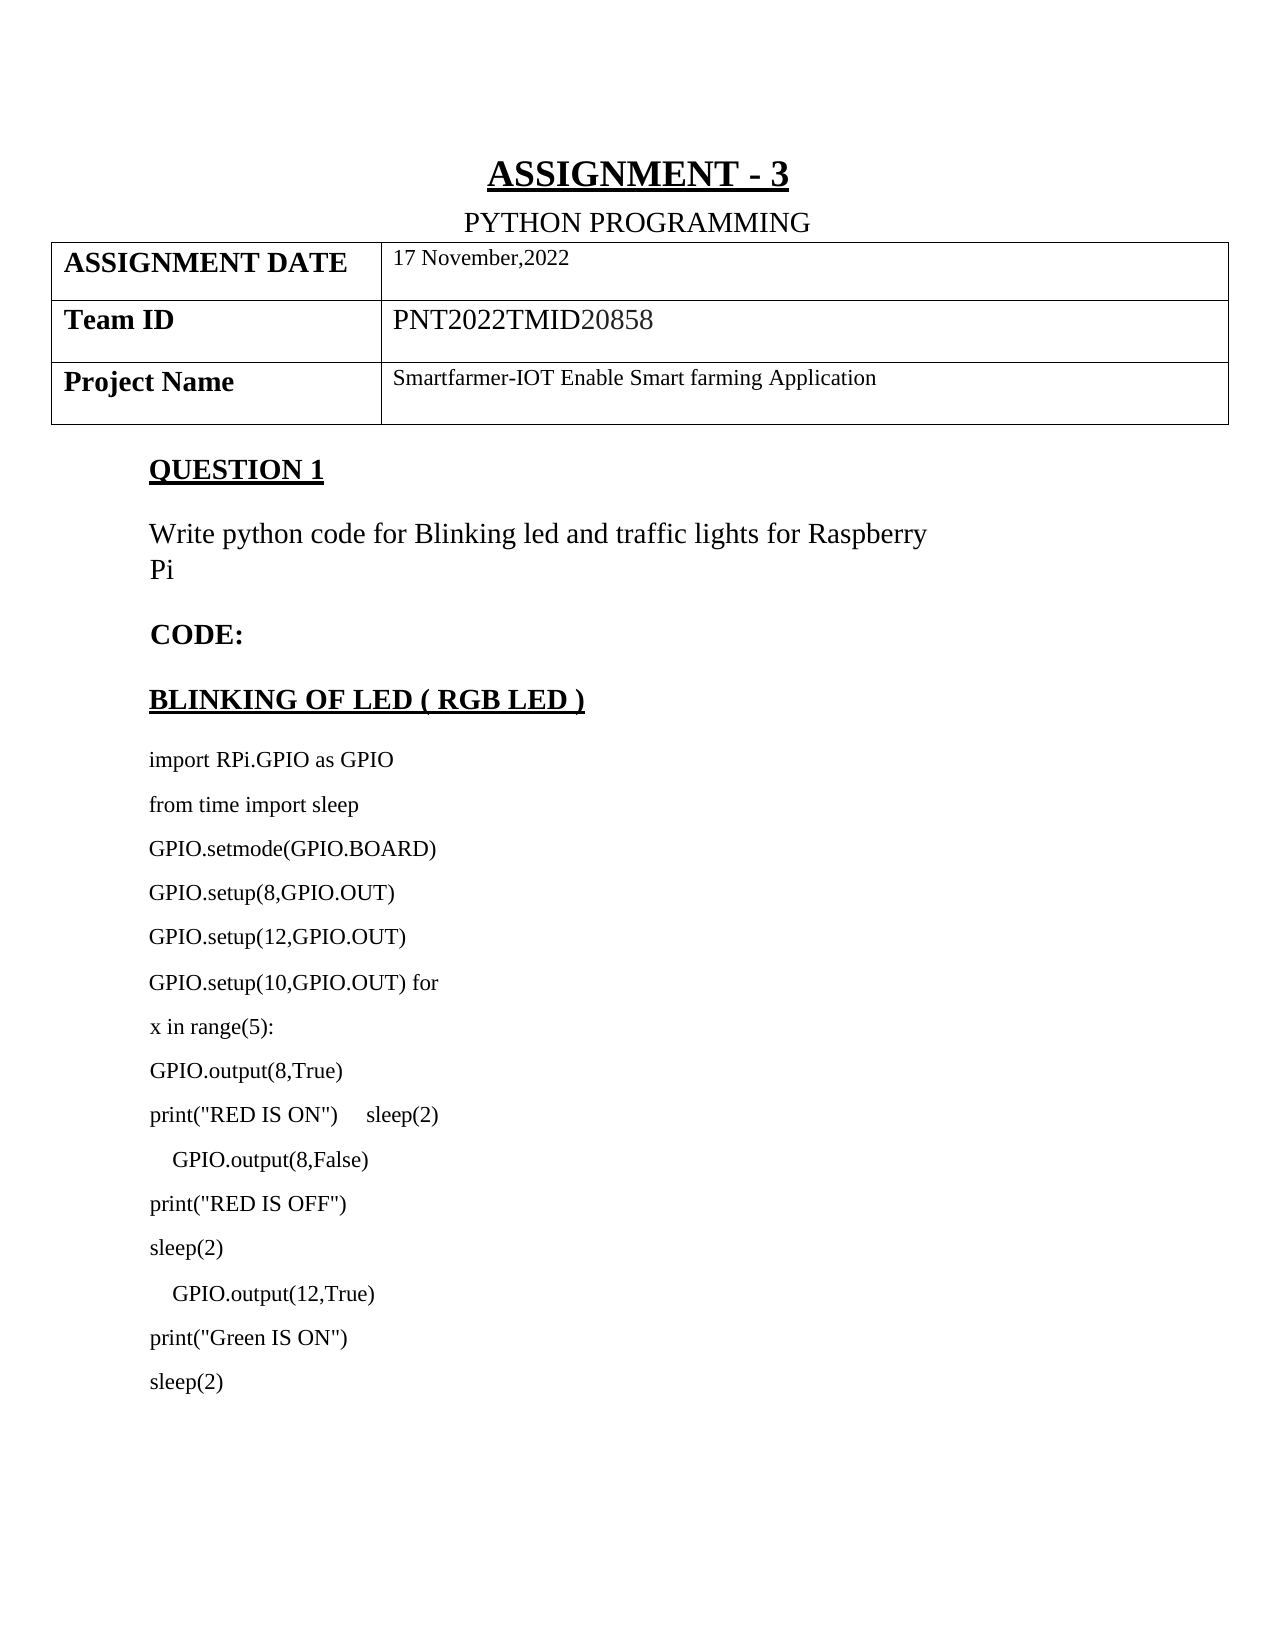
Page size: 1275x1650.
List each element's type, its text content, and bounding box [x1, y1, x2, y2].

subtitle QUESTION 1 [148, 452, 1242, 486]
text PYTHON PROGRAMMING [461, 205, 813, 239]
text GPIO.output(8,False) print("RED IS OFF") [149, 1146, 371, 1217]
table_cell Smartfarmer-IOT Enable Smart farming Application [382, 363, 1228, 423]
text sleep(2) [149, 1235, 1242, 1261]
table_cell PNT2022TMID20858 [382, 301, 1228, 362]
title ASSIGNMENT - 3 [461, 151, 814, 194]
text GPIO.setup(10,GPIO.OUT) for x in range(5): GPIO.output(8,True) print("RED IS ON") sleep(2) [148, 969, 440, 1128]
table_header 17 November,2022 [382, 243, 1228, 300]
table_header ASSIGNMENT DATE [52, 243, 381, 300]
text BLINKING OF LED ( RGB LED ) [148, 682, 1242, 716]
text GPIO.output(12,True) print("Green IS ON") sleep(2) [149, 1279, 377, 1394]
text CODE: [150, 617, 1242, 651]
text Write python code for Blinking led and traffic lights for Raspberry Pi [148, 517, 930, 586]
table_cell Project Name [52, 363, 381, 423]
table_cell Team ID [52, 301, 381, 362]
text import RPi.GPIO as GPIO from time import sleep GPIO.setmode(GPIO.BOARD) GPIO.setup(8,GPIO.OUT) GPIO.setup(12,GPIO.OUT) [148, 746, 438, 950]
